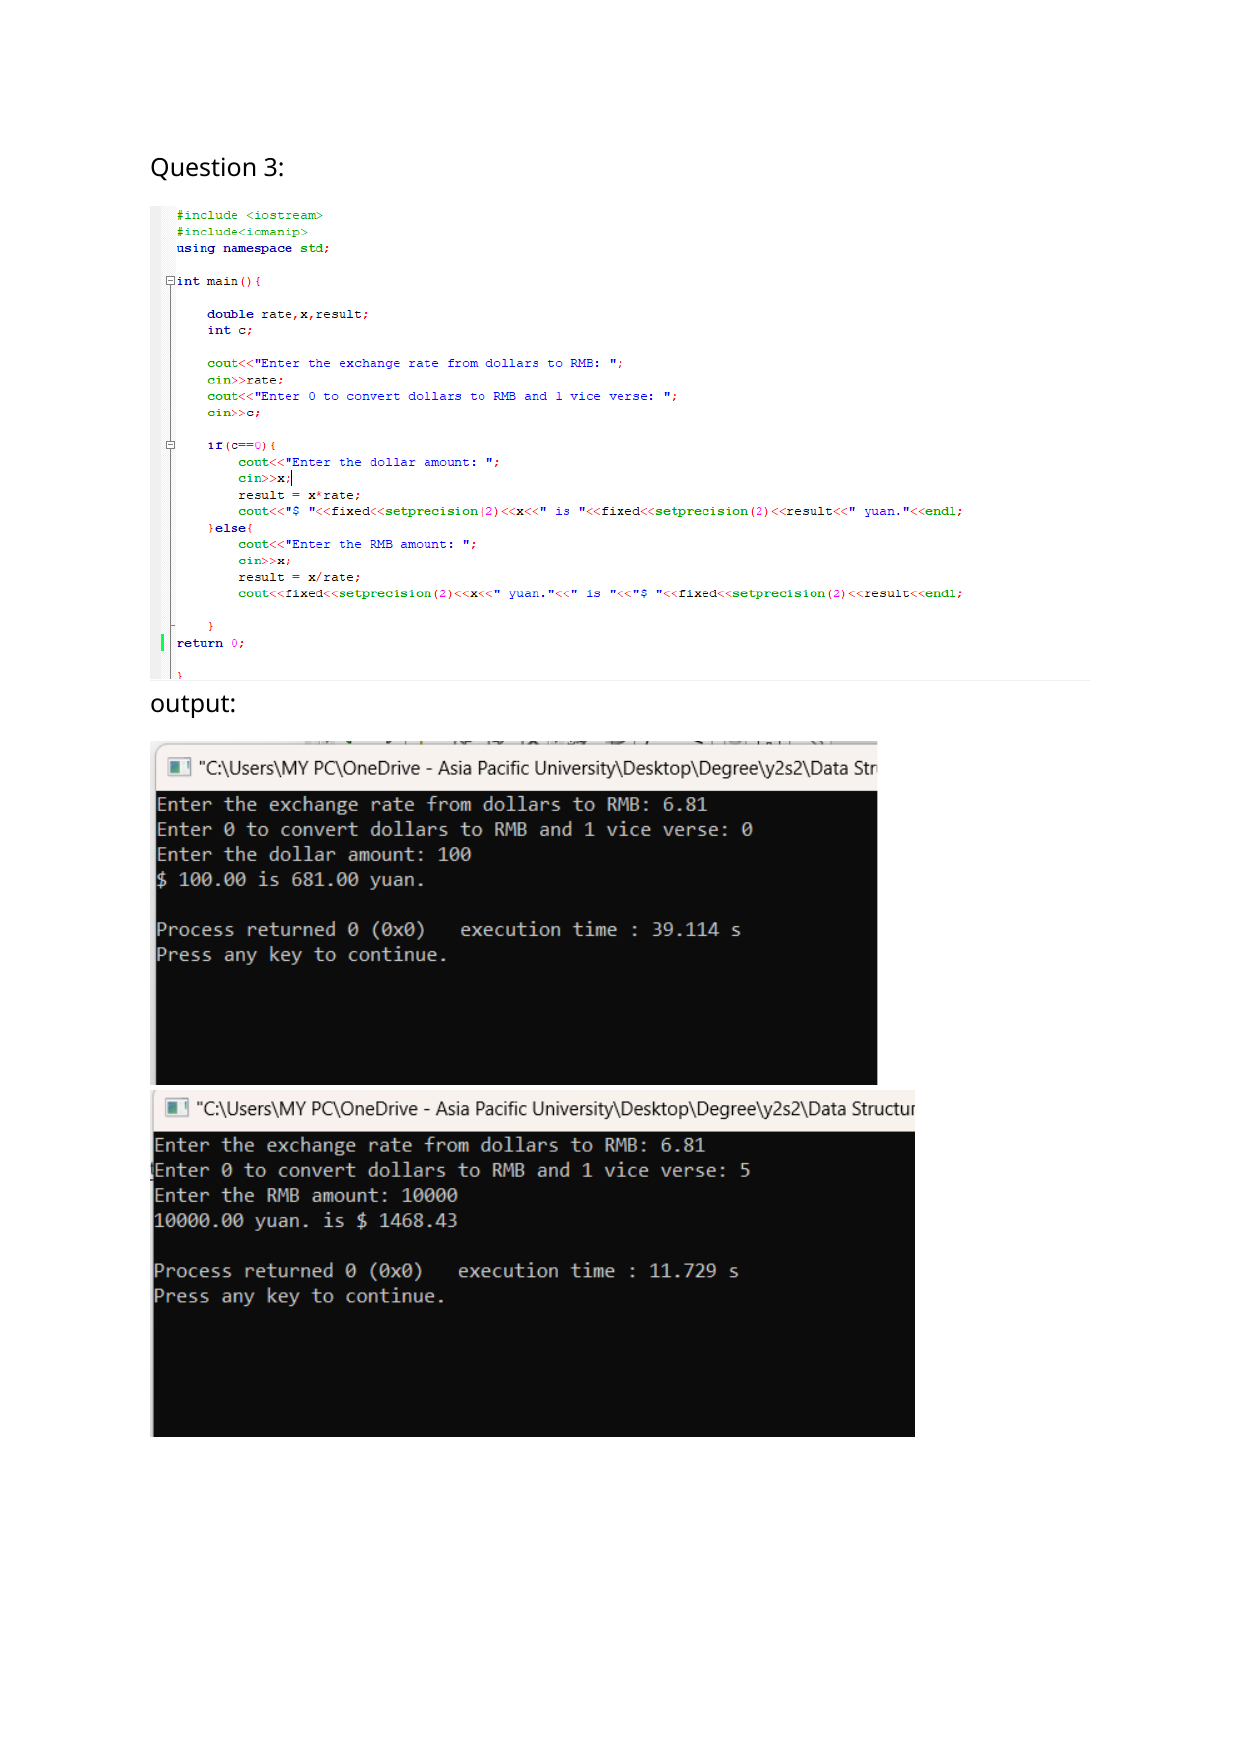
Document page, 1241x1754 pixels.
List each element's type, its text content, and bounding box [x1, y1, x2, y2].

text Question 3: [150, 150, 1090, 184]
picture [150, 1090, 915, 1437]
picture [150, 741, 878, 1085]
picture [150, 205, 1091, 681]
text output: [150, 681, 1090, 719]
